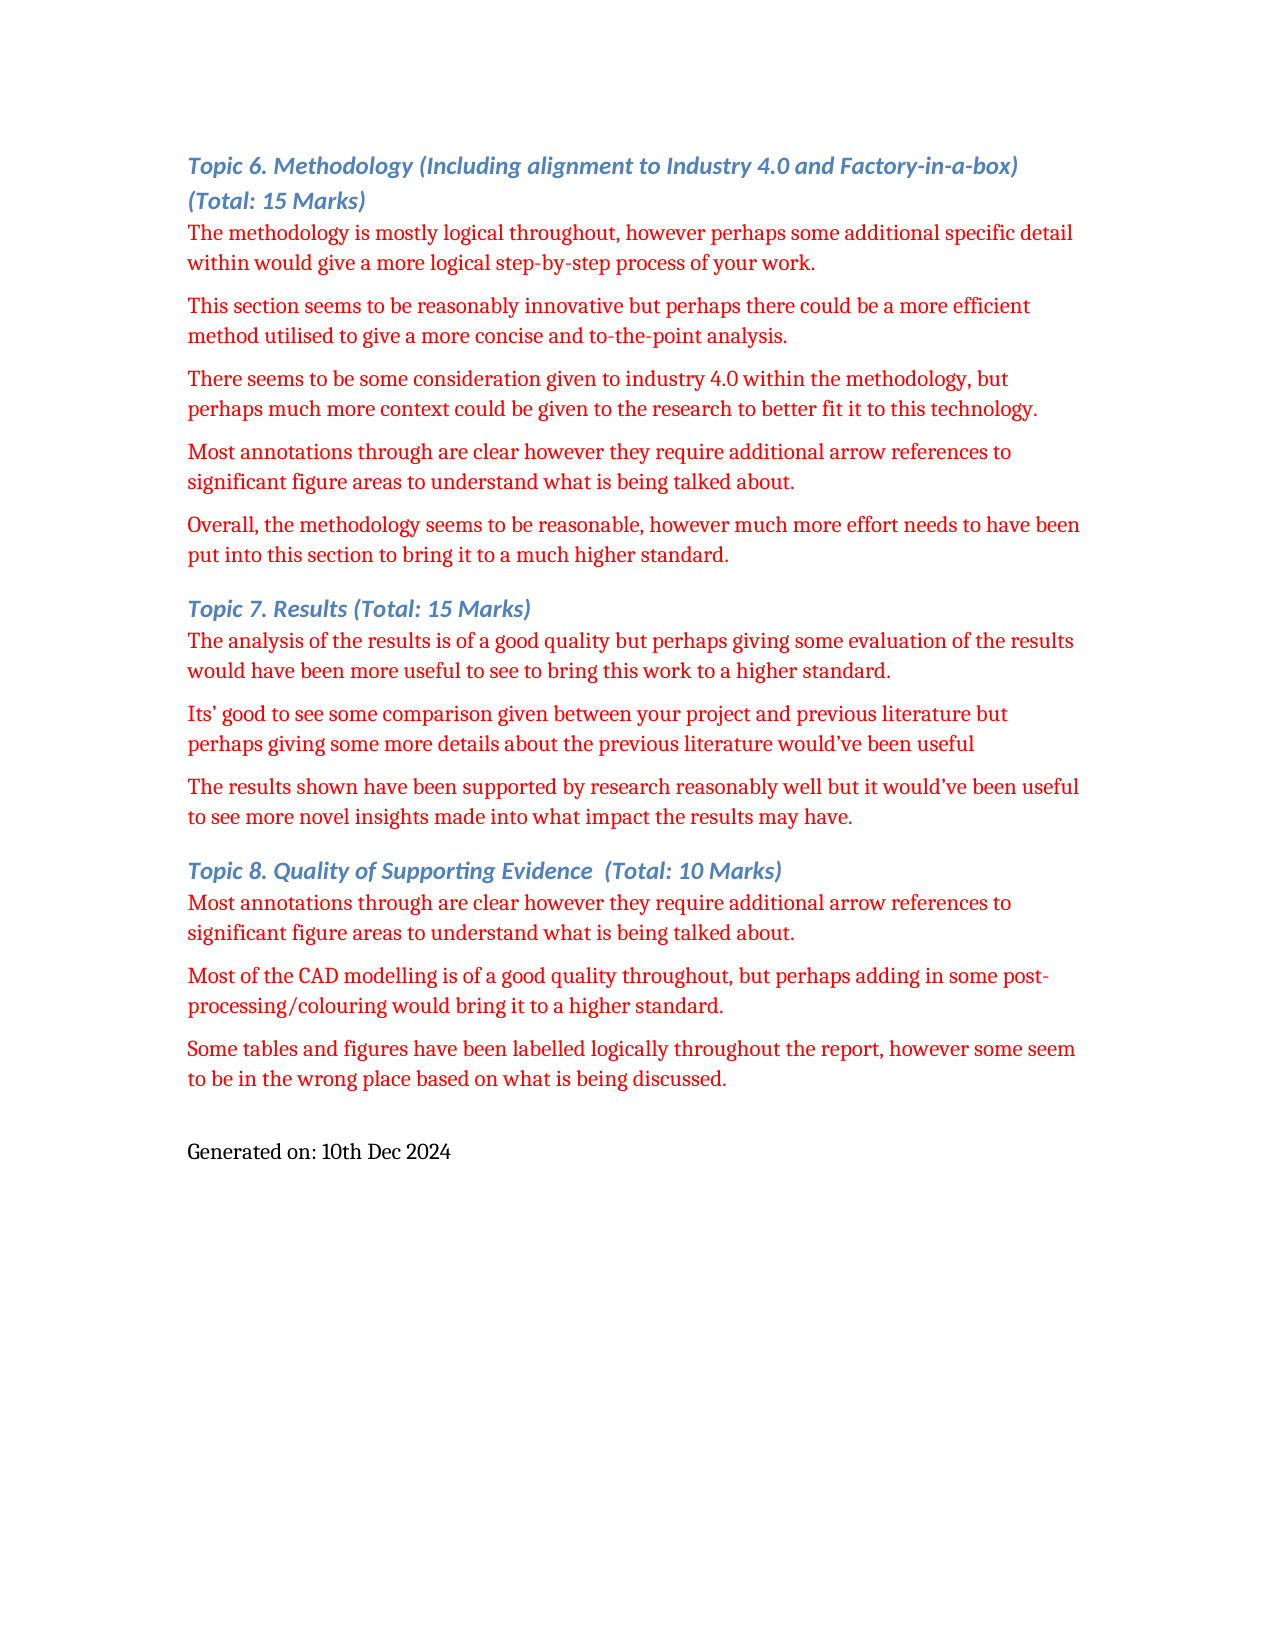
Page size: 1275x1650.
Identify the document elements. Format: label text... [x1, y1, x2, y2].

text There seems to be some consideration given to industry 4.0 within the methodology, but perhaps much more context could be given to the research to better fit it to this technology. [187, 366, 1087, 422]
text Most of the CAD modelling is of a good quality throughout, but perhaps adding in some post-processing/colouring would bring it to a higher standard. [187, 963, 1087, 1019]
text Most annotations through are clear however they require additional arrow references to significant figure areas to understand what is being talked about. [187, 439, 1087, 495]
subtitle Topic 7. Results (Total: 15 Marks) [187, 593, 1087, 623]
text The results shown have been supported by research reasonably well but it would’ve been useful to see more novel insights made into what impact the results may have. [187, 774, 1087, 830]
text Most annotations through are clear however they require additional arrow references to significant figure areas to understand what is being talked about. [187, 890, 1087, 947]
text Generated on: 10th Dec 2024 [187, 1109, 1087, 1165]
text The analysis of the results is of a good quality but perhaps giving some evaluation of the results would have been more useful to see to bring this work to a higher standard. [187, 628, 1087, 684]
subtitle Topic 6. Methodology (Including alignment to Industry 4.0 and Factory-in-a-box) (Total: 15 Marks) [187, 150, 1087, 216]
subtitle Topic 8. Quality of Supporting Evidence (Total: 10 Marks) [187, 855, 1087, 886]
text This section seems to be reasonably innovative but perhaps there could be a more efficient method utilised to give a more concise and to-the-point analysis. [187, 293, 1087, 349]
text The methodology is mostly logical throughout, however perhaps some additional specific detail within would give a more logical step-by-step process of your work. [187, 220, 1087, 277]
text Overall, the methodology seems to be reasonable, however much more effort needs to have been put into this section to bring it to a much higher standard. [187, 512, 1087, 568]
text Some tables and figures have been labelled logically throughout the report, however some seem to be in the wrong place based on what is being discussed. [187, 1036, 1087, 1092]
text Its’ good to see some comparison given between your project and previous literature but perhaps giving some more details about the previous literature would’ve been useful [187, 701, 1087, 757]
